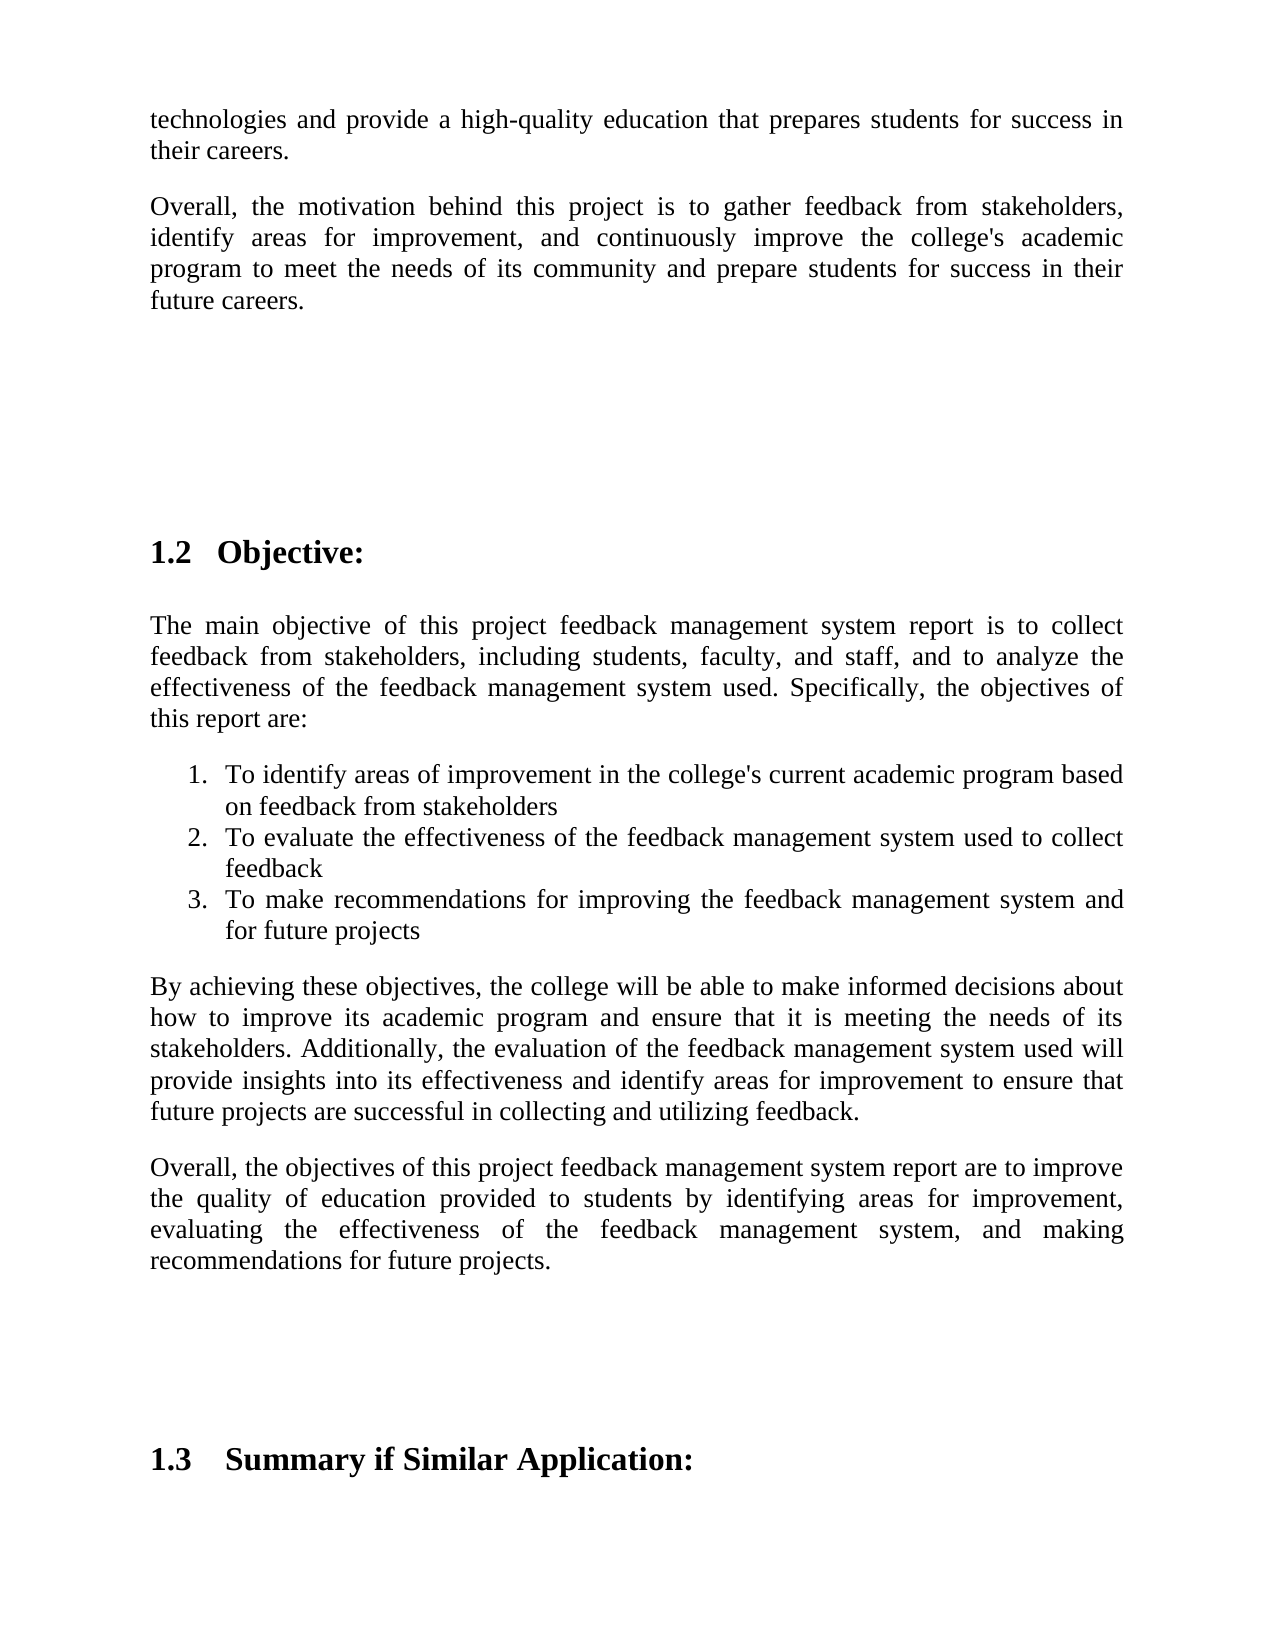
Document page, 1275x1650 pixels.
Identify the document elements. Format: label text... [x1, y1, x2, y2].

text By achieving these objectives, the college will be able to make informed decisions about how to improve its academic program and ensure that it is meeting the needs of its stakeholders. Additionally, the evaluation of the feedback management system used will provide insights into its effectiveness and identify areas for improvement to ensure that future projects are successful in collecting and utilizing feedback. [150, 970, 1125, 1126]
text 1.2 Objective: [150, 532, 1125, 571]
text Overall, the objectives of this project feedback management system report are to improve the quality of education provided to students by identifying areas for improvement, evaluating the effectiveness of the feedback management system, and making recommendations for future projects. [150, 1151, 1125, 1276]
text 1.3 Summary if Similar Application: [150, 1439, 1125, 1477]
text The main objective of this project feedback management system report is to collect feedback from stakeholders, including students, faculty, and staff, and to analyze the effectiveness of the feedback management system used. Specifically, the objectives of this report are: [150, 609, 1125, 733]
list To evaluate the effectiveness of the feedback management system used to collect feedback [187, 821, 1125, 883]
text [150, 103, 1125, 165]
list To identify areas of improvement in the college's current academic program based on feedback from stakeholders [187, 758, 1125, 821]
text Overall, the motivation behind this project is to gather feedback from stakeholders, identify areas for improvement, and continuously improve the college's academic program to meet the needs of its community and prepare students for success in their future careers. [150, 190, 1125, 315]
list To make recommendations for improving the feedback management system and for future projects [187, 883, 1125, 945]
